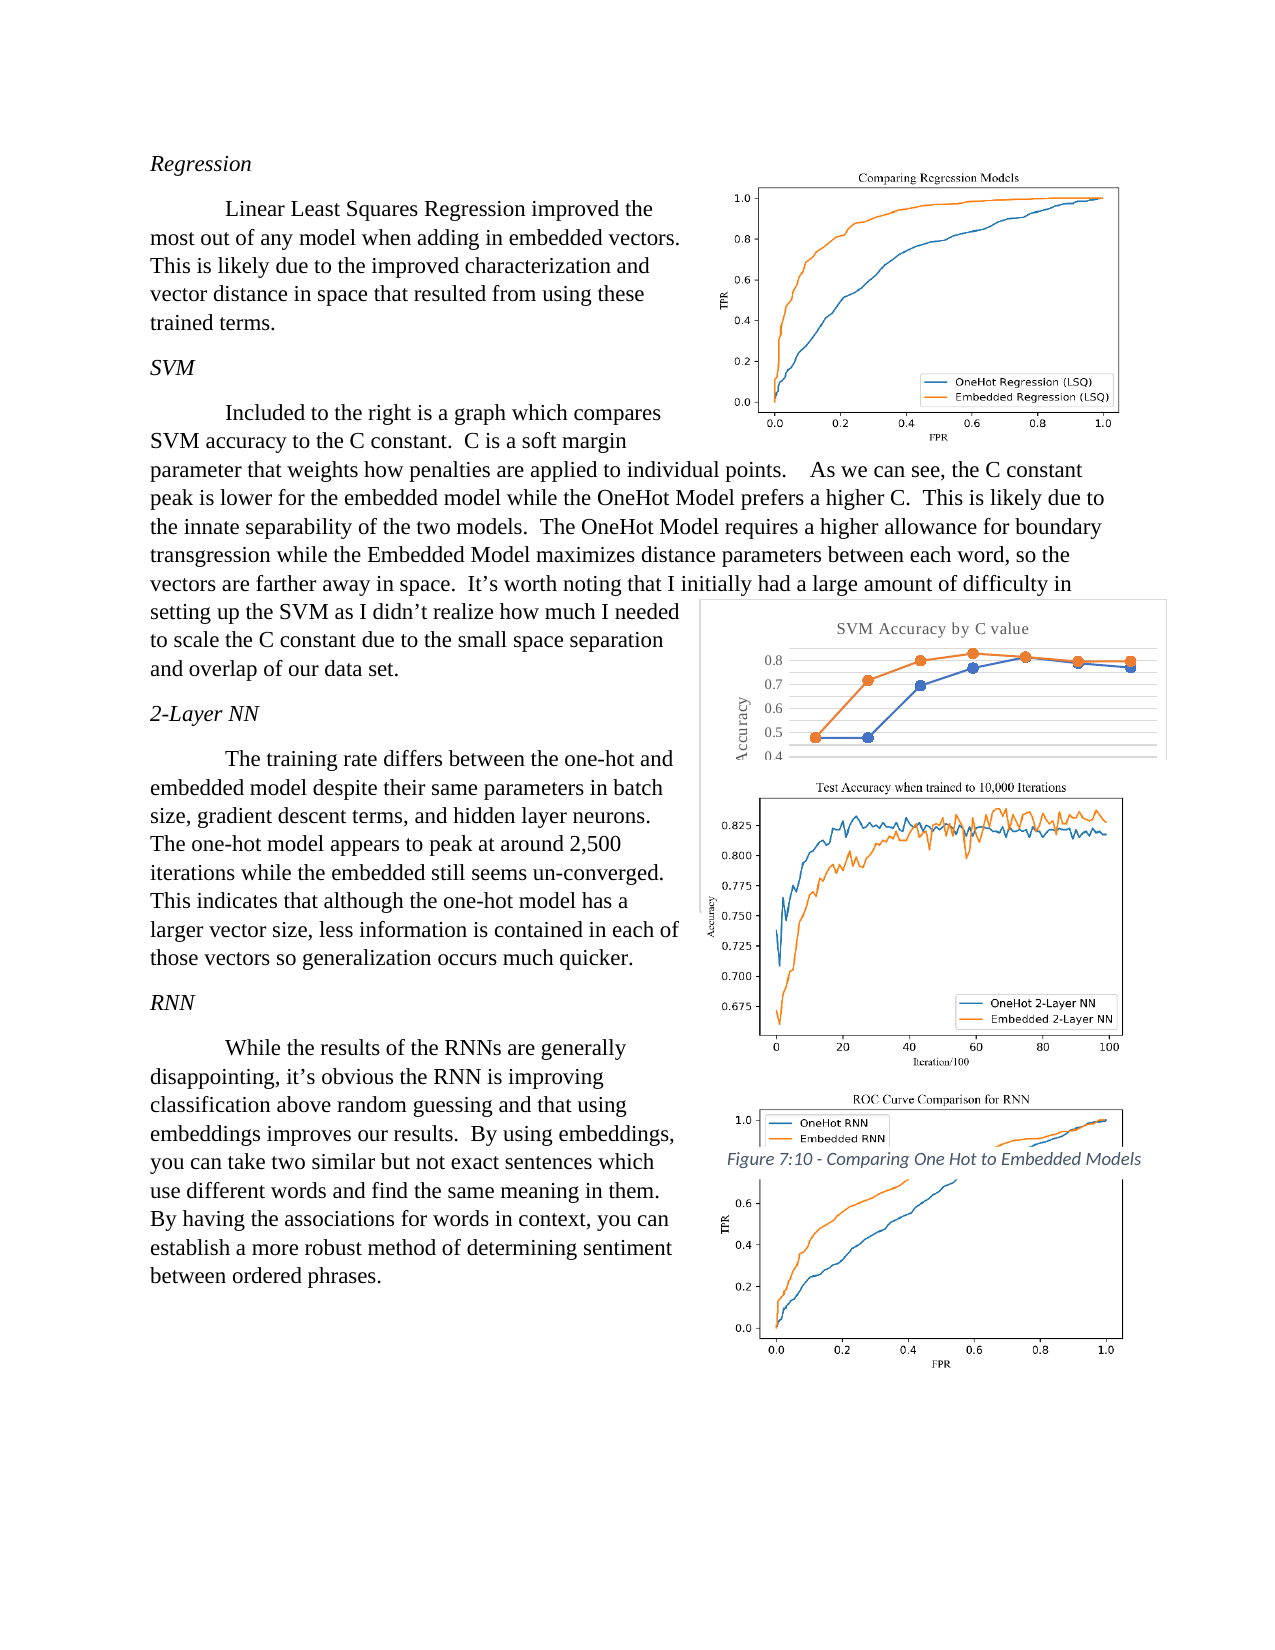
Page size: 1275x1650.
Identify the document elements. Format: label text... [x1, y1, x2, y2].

text 2-Layer NN [150, 700, 699, 726]
picture [701, 1180, 1169, 1376]
picture [700, 152, 1165, 449]
text The training rate differs between the one-hot and embedded model despite their same parameters in batch size, gradient descent terms, and hidden layer neurons. The one-hot model appears to peak at around 2,500 iterations while the embedded still seems un-converged. This indicates that although the one-hot model has a larger vector size, less information is contained in each of those vectors so generalization occurs much quicker. [150, 745, 701, 971]
text RNN [150, 989, 701, 1016]
text Linear Least Squares Regression improved the most out of any model when adding in embedded vectors. This is likely due to the improved characterization and vector distance in space that resulted from using these trained terms. [150, 195, 700, 335]
text Included to the right is a graph which compares SVM accuracy to the C constant. C is a soft margin parameter that weights how penalties are applied to individual points. As we can see, the C constant peak is lower for the embedded model while the OneHot Model prefers a higher C. This is likely due to the innate separability of the two models. The OneHot Model requires a higher allowance for boundary transgression while the Embedded Model maximizes distance parameters between each word, so the vectors are farther away in space. It’s worth noting that I initially had a large amount of difficulty in setting up the SVM as I didn’t realize how much I needed to scale the C constant due to the small space separation and overlap of our data set. [150, 399, 1125, 681]
picture [701, 760, 1169, 1146]
text Regression [150, 150, 1125, 176]
text While the results of the RNNs are generally disappointing, it’s obvious the RNN is improving classification above random guessing and that using embeddings improves our results. By using embeddings, you can take two similar but not exact sentences which use different words and find the same meaning in them. By having the associations for words in context, you can establish a more robust method of determining sentiment between ordered phrases. [150, 1034, 701, 1288]
text SVM [150, 354, 700, 380]
